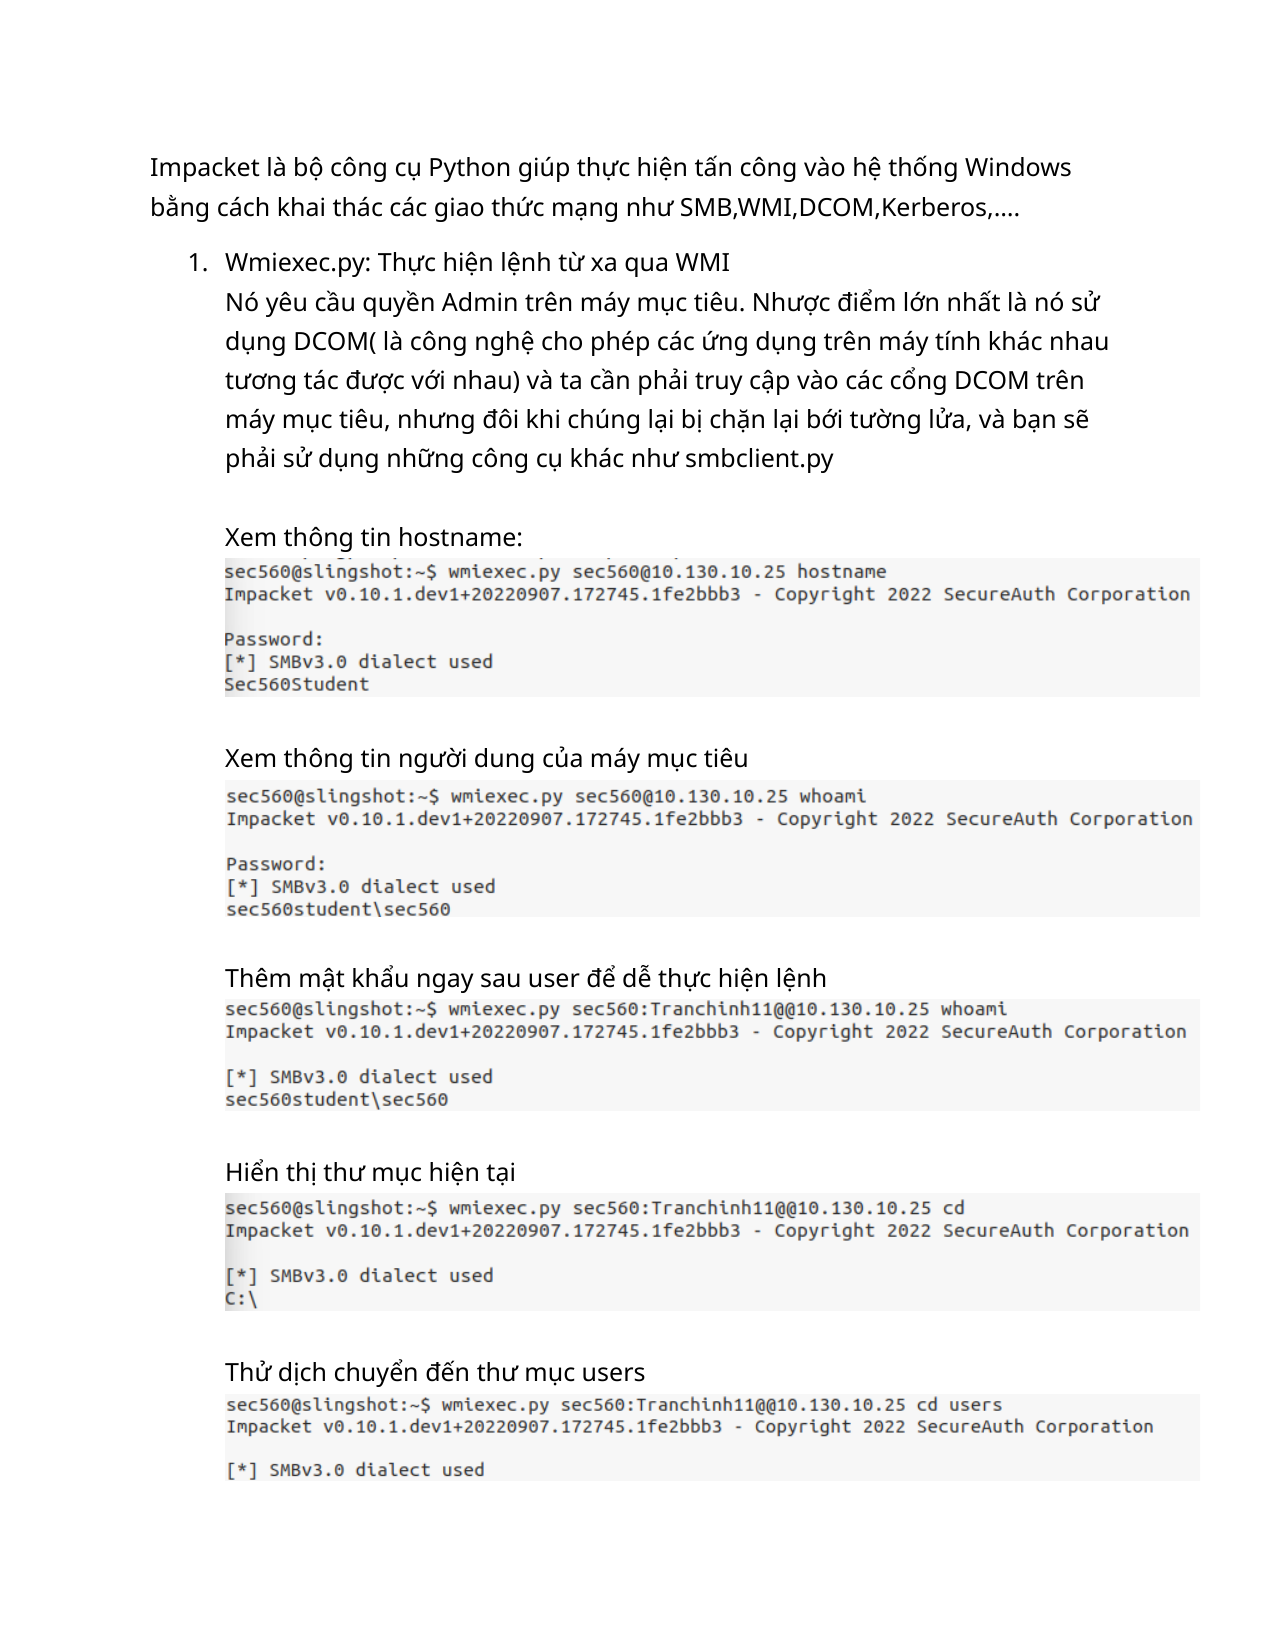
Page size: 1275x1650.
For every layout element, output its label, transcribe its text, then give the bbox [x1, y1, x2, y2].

list Wmiexec.py: Thực hiện lệnh từ xa qua WMI [187, 245, 1125, 279]
text Impacket là bộ công cụ Python giúp thực hiện tấn công vào hệ thống Windows bằng cách khai thác các giao thức mạng như SMB,WMI,DCOM,Kerberos,…. [150, 150, 1125, 223]
list Nó yêu cầu quyền Admin trên máy mục tiêu. Nhược điểm lớn nhất là nó sử dụng DCOM( là công nghệ cho phép các ứng dụng trên máy tính khác nhau tương tác được với nhau) và ta cần phải truy cập vào các cổng DCOM trên máy mục tiêu, nhưng đôi khi chúng lại bị chặn lại bới tường lửa, và bạn sẽ phải sử dụng những công cụ khác như smbclient.py [225, 284, 1125, 475]
picture [225, 1394, 1200, 1481]
list Xem thông tin người dung của máy mục tiêu [225, 741, 1125, 775]
list Hiển thị thư mục hiện tại [225, 1154, 1125, 1189]
list Thử dịch chuyển đến thư mục users [225, 1355, 1125, 1389]
picture [225, 558, 1200, 697]
picture [225, 780, 1200, 917]
list Thêm mật khẩu ngay sau user để dễ thực hiện lệnh [225, 961, 1125, 995]
list Xem thông tin hostname: [225, 519, 1125, 553]
picture [225, 1193, 1200, 1311]
picture [225, 999, 1200, 1111]
